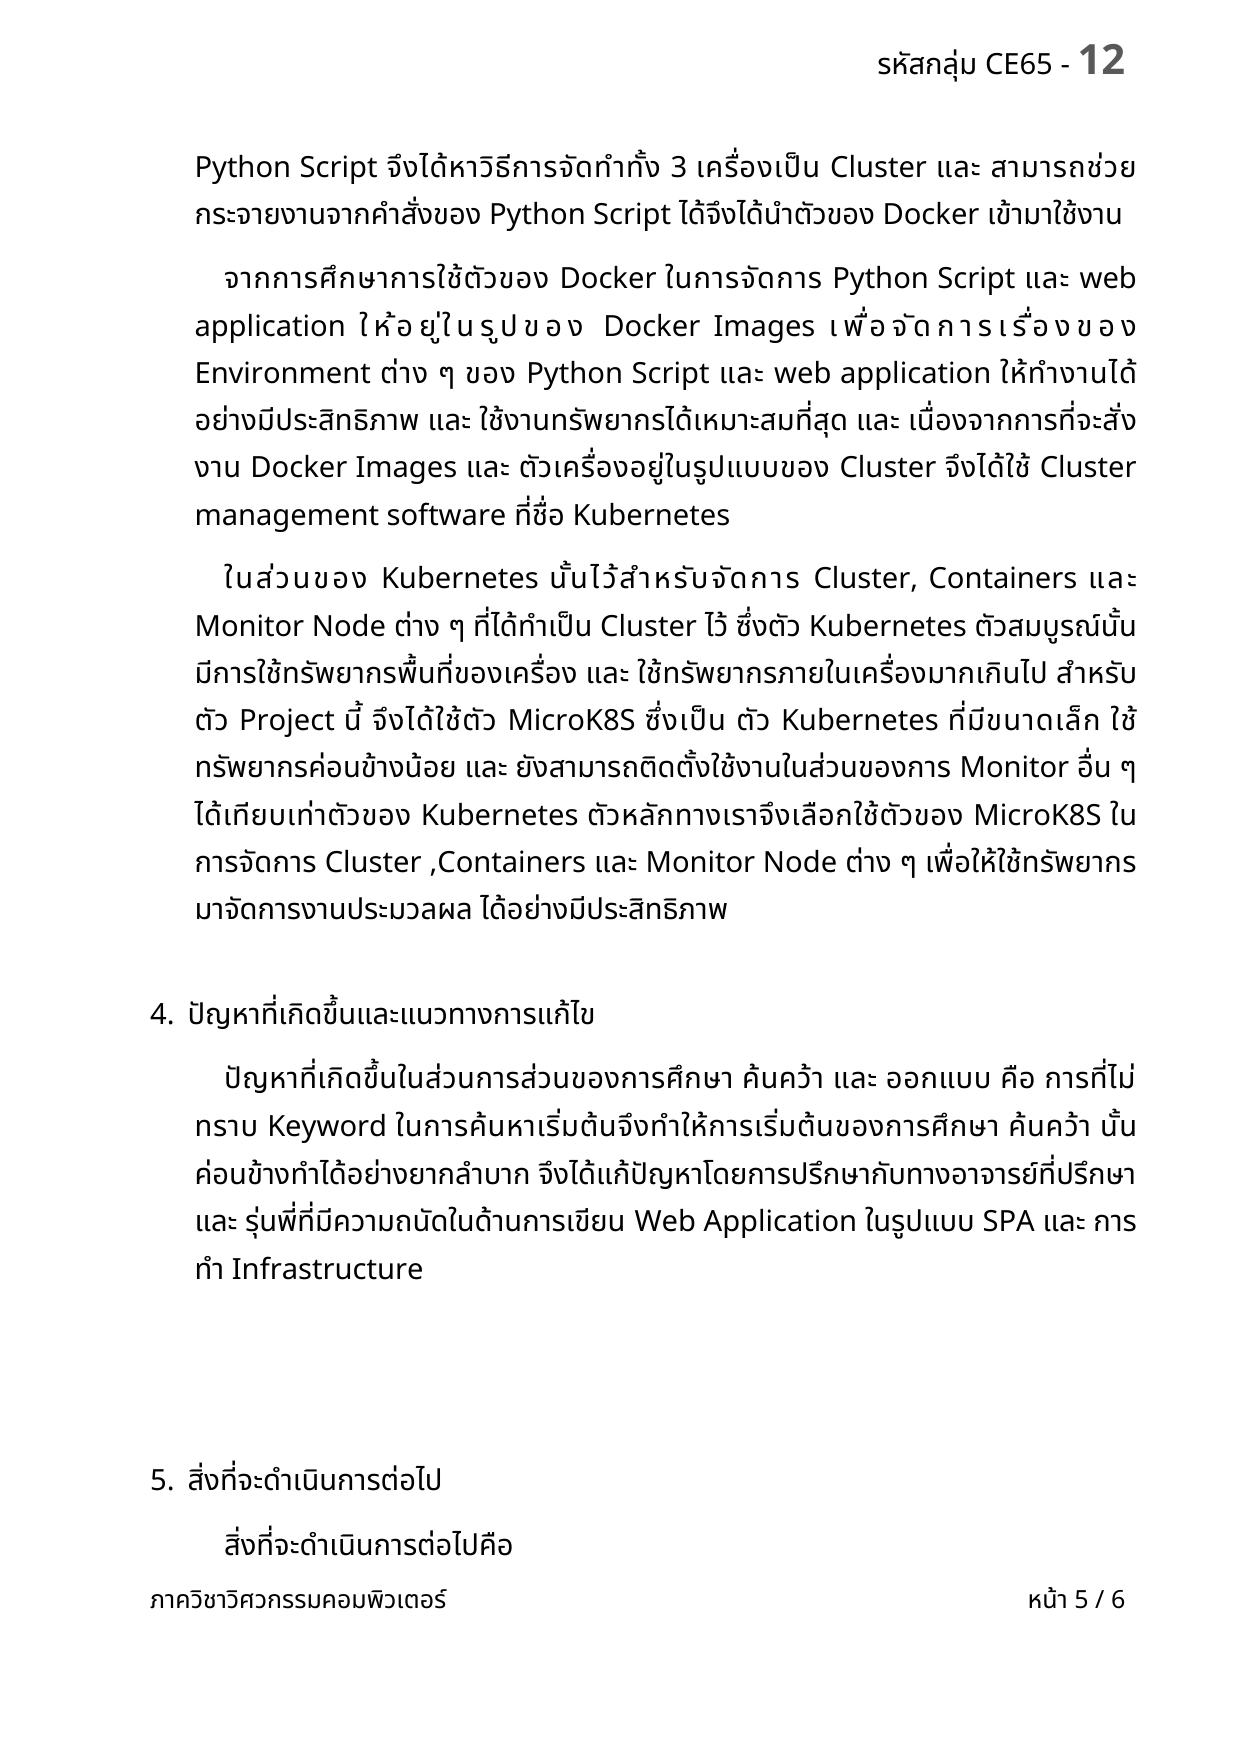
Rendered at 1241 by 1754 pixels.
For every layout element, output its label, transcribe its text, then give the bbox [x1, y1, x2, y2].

text จากการศึกษาการใช้ตัวของ Docker ในการจัดการ Python Script และ web application ให้อยู่ในรูปของ Docker Images เพื่อจัดการเรื่องของ Environment ต่าง ๆ ของ Python Script และ web application ให้ทำงานได้อย่างมีประสิทธิภาพ และ ใช้งานทรัพยากรได้เหมาะสมที่สุด และ เนื่องจากการที่จะสั่งงาน Docker Images และ ตัวเครื่องอยู่ในรูปแบบของ Cluster จึงได้ใช้ Cluster management software ที่ชื่อ Kubernetes [194, 257, 1137, 538]
subtitle ปัญหาที่เกิดขึ้นและแนวทางการแก้ไข [150, 993, 1137, 1038]
text สิ่งที่จะดำเนินการต่อไปคือ [194, 1524, 1137, 1568]
subtitle สิ่งที่จะดำเนินการต่อไป [150, 1460, 1137, 1504]
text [194, 146, 1137, 238]
text ในส่วนของ Kubernetes นั้นไว้สำหรับจัดการ Cluster, Containers และ Monitor Node ต่าง ๆ ที่ได้ทำเป็น Cluster ไว้ ซึ่งตัว Kubernetes ตัวสมบูรณ์นั้นมีการใช้ทรัพยากรพื้นที่ของเครื่อง และ ใช้ทรัพยากรภายในเครื่องมากเกินไป สำหรับตัว Project นี้ จึงได้ใช้ตัว MicroK8S ซึ่งเป็น ตัว Kubernetes ที่มีขนาดเล็ก ใช้ทรัพยากรค่อนข้างน้อย และ ยังสามารถติดตั้งใช้งานในส่วนของการ Monitor อื่น ๆ ได้เทียบเท่าตัวของ Kubernetes ตัวหลักทางเราจึงเลือกใช้ตัวของ MicroK8S ในการจัดการ Cluster ,Containers และ Monitor Node ต่าง ๆ เพื่อให้ใช้ทรัพยากรมาจัดการงานประมวลผล ได้อย่างมีประสิทธิภาพ [194, 558, 1137, 933]
text ปัญหาที่เกิดขึ้นในส่วนการส่วนของการศึกษา ค้นคว้า และ ออกแบบ คือ การที่ไม่ทราบ Keyword ในการค้นหาเริ่มต้นจึงทำให้การเริ่มต้นของการศึกษา ค้นคว้า นั้นค่อนข้างทำได้อย่างยากลำบาก จึงได้แก้ปัญหาโดยการปรึกษากับทางอาจารย์ที่ปรึกษา และ รุ่นพี่ที่มีความถนัดในด้านการเขียน Web Application ในรูปแบบ SPA และ การทำ Infrastructure [194, 1058, 1137, 1293]
